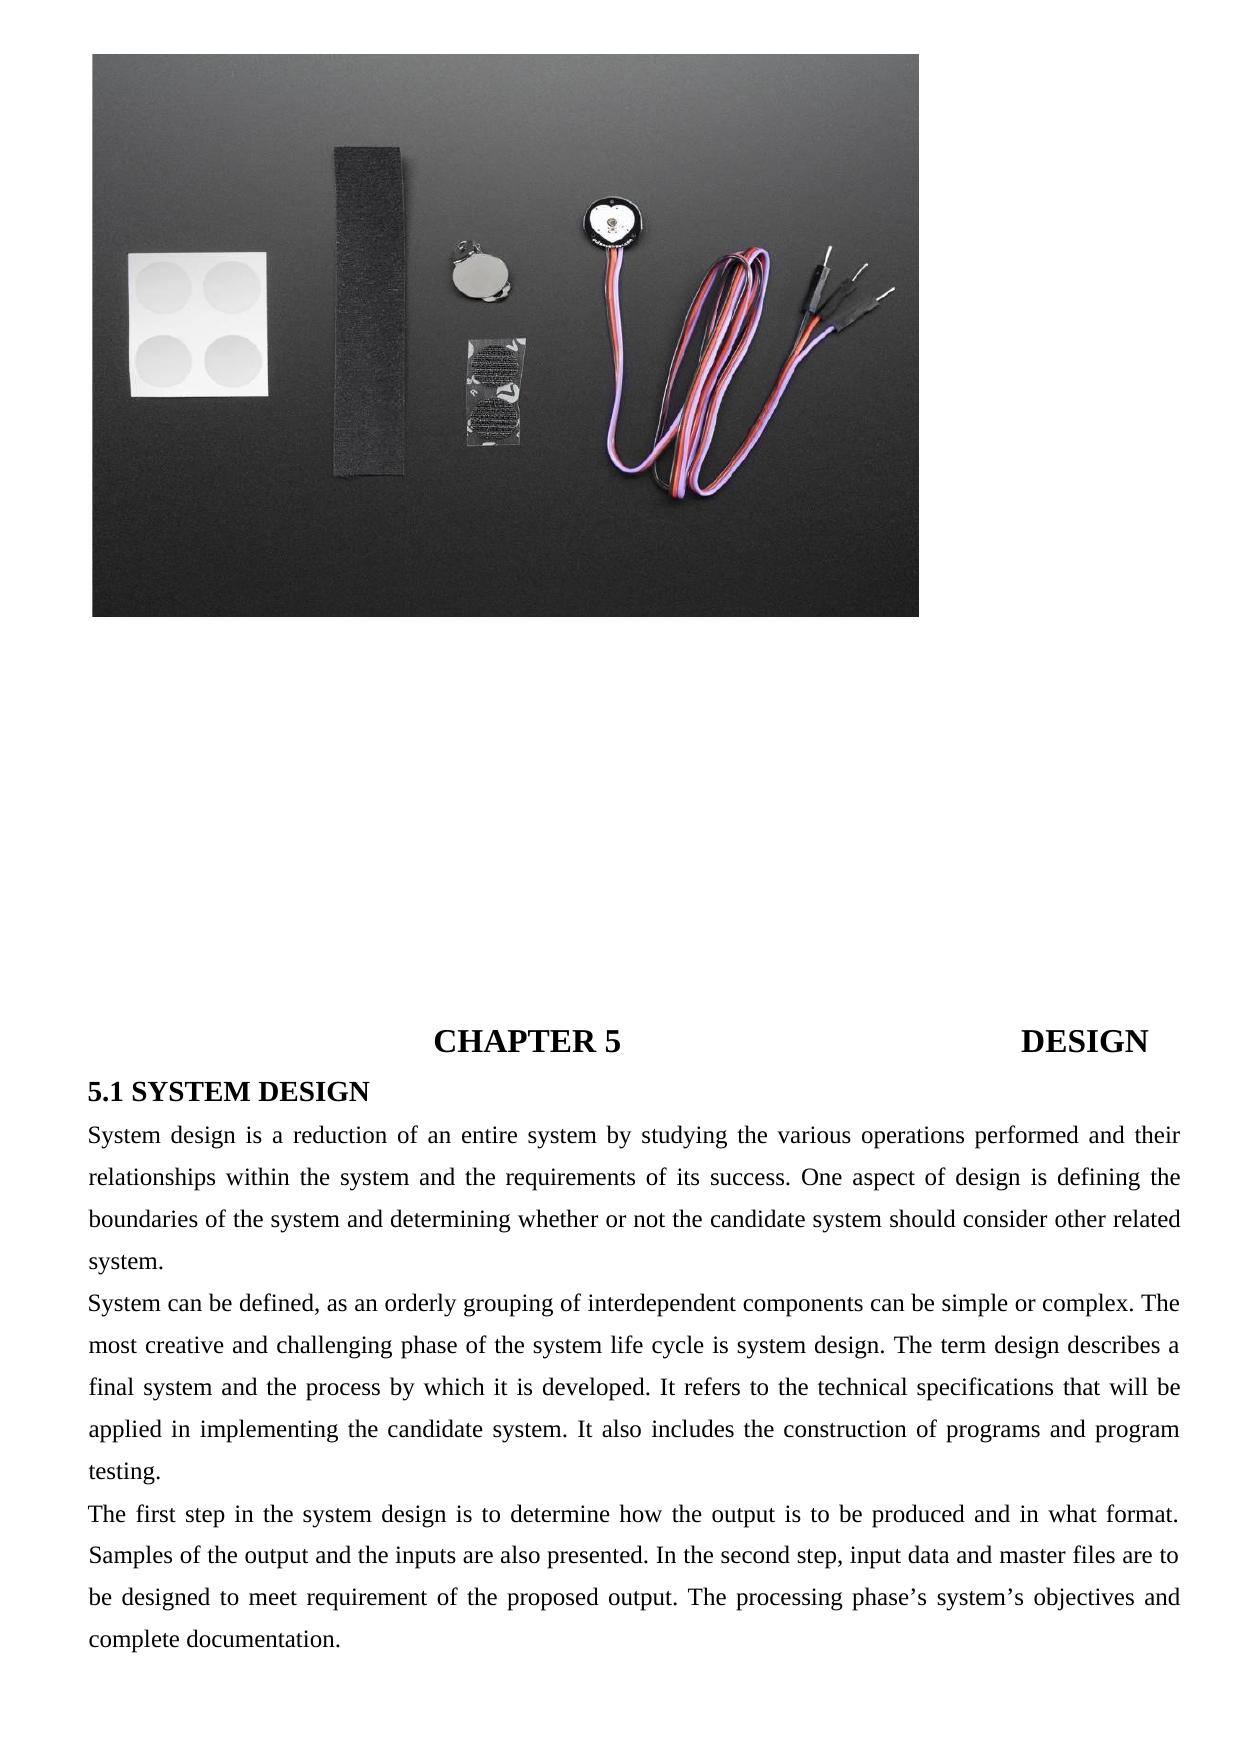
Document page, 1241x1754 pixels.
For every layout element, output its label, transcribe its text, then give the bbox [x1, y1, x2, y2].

text The first step in the system design is to determine how the output is to be produced and in what format. Samples of the output and the inputs are also presented. In the second step, input data and master files are to be designed to meet requirement of the proposed output. The processing phase’s system’s objectives and complete documentation. [87, 1499, 1182, 1653]
subtitle 5.1 SYSTEM DESIGN [87, 1074, 1182, 1108]
picture [92, 54, 919, 617]
text System design is a reduction of an entire system by studying the various operations performed and their relationships within the system and the requirements of its success. One aspect of design is defining the boundaries of the system and determining whether or not the candidate system should consider other related system. [87, 1120, 1182, 1275]
subtitle CHAPTER 5 DESIGN [87, 1021, 1182, 1059]
text System can be defined, as an orderly grouping of interdependent components can be simple or complex. The most creative and challenging phase of the system life cycle is system design. The term design describes a final system and the process by which it is developed. It refers to the technical specifications that will be applied in implementing the candidate system. It also includes the construction of programs and program testing. [87, 1288, 1182, 1485]
